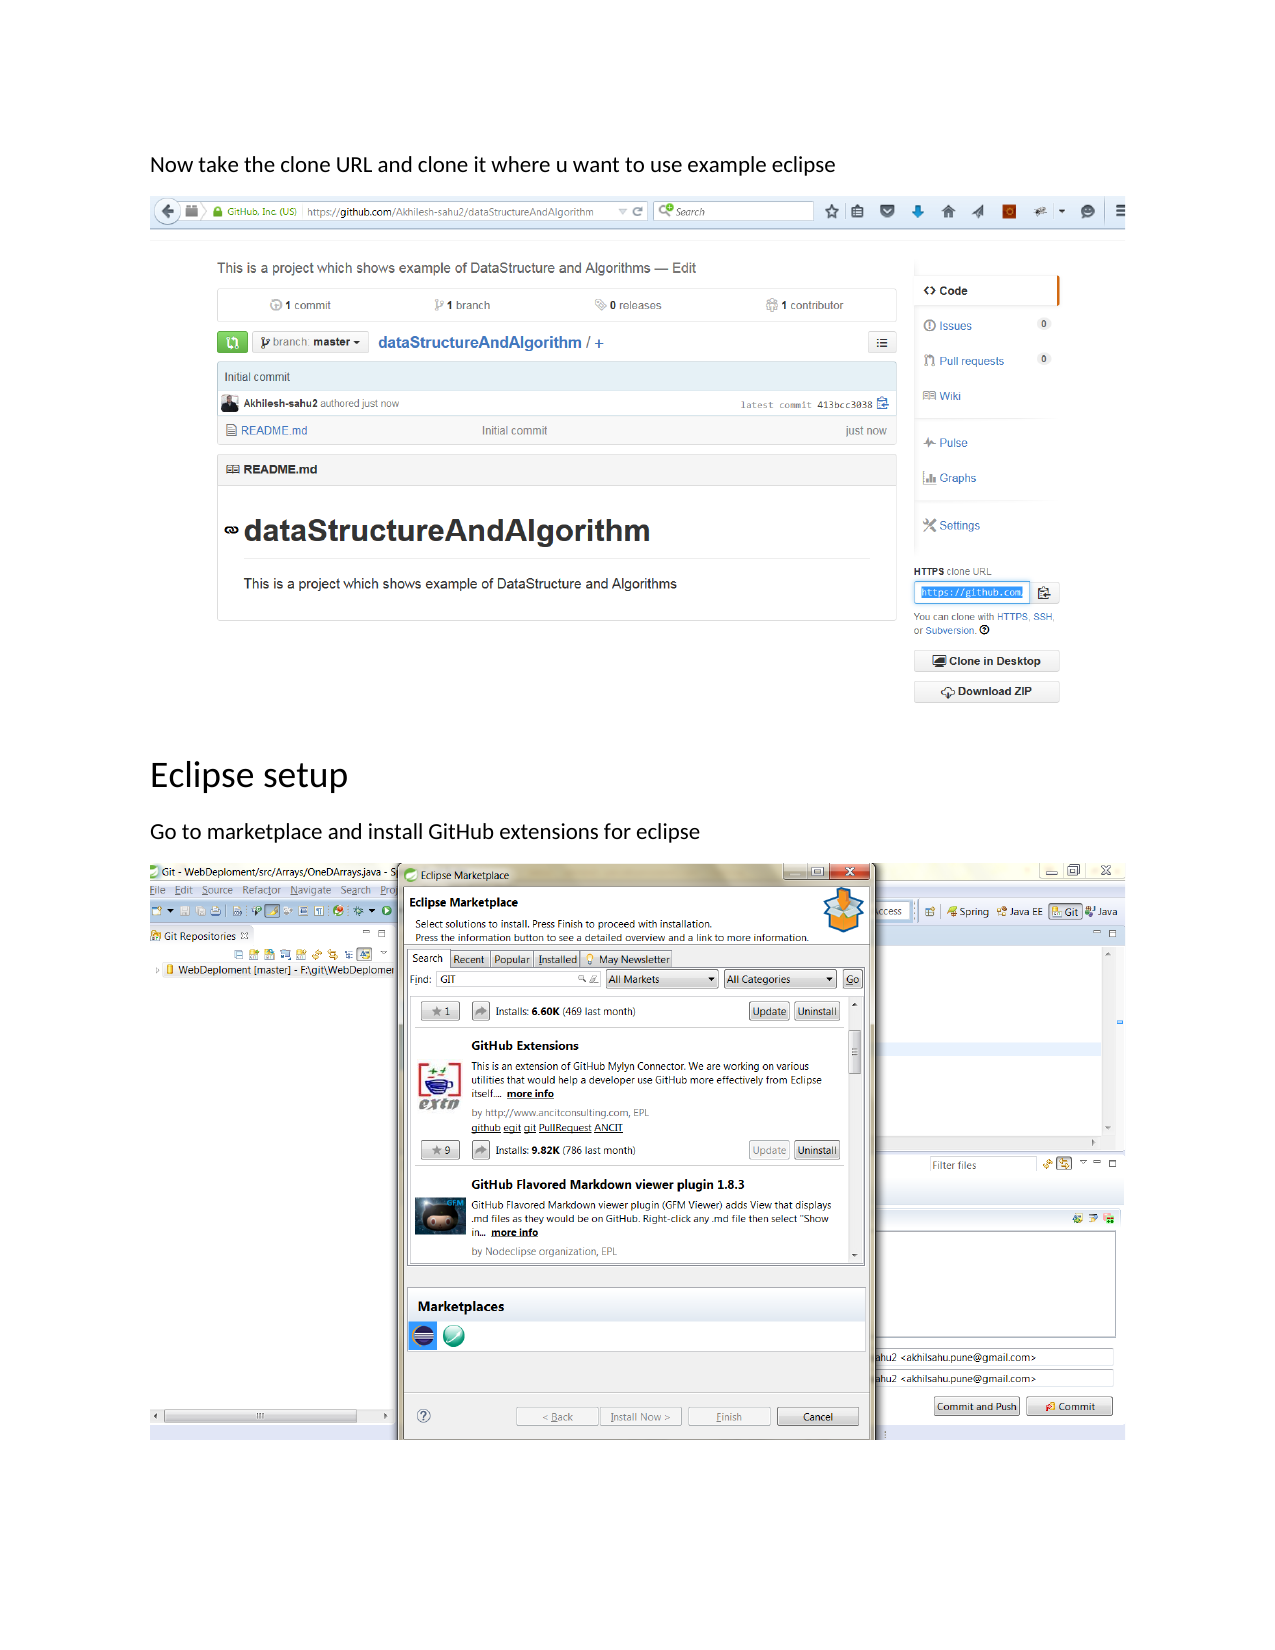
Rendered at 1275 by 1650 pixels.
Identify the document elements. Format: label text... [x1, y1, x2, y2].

text Go to marketplace and install GitHub extensions for eclipse [150, 817, 1125, 845]
text Eclipse setup [150, 751, 1125, 797]
picture [150, 863, 1125, 1440]
text Now take the clone URL and clone it where u want to use example eclipse [150, 150, 1125, 178]
picture [150, 196, 1125, 732]
